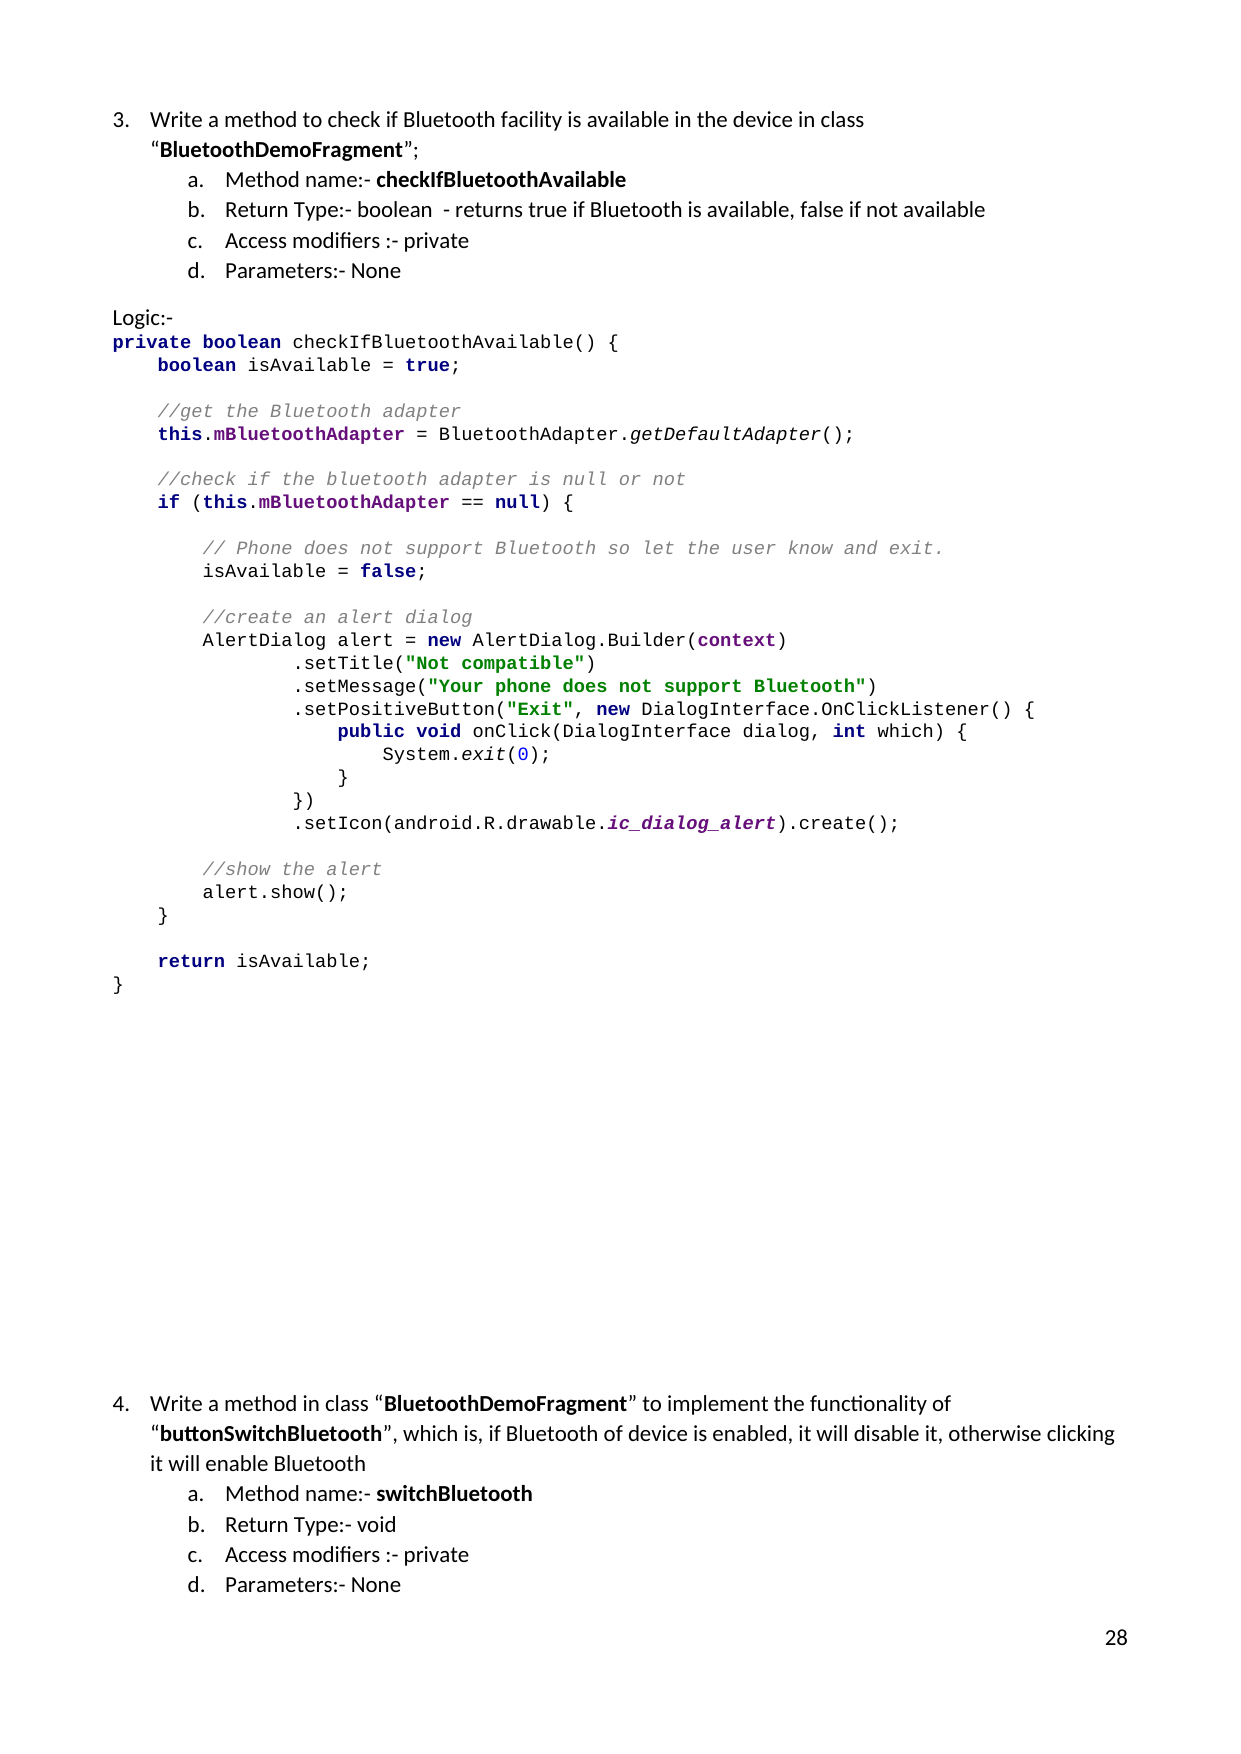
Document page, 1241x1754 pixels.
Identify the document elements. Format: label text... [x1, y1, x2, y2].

list Return Type:- boolean - returns true if Bluetooth is available, false if not available [187, 196, 1128, 224]
list Method name:- checkIfBluetoothAvailable [187, 165, 1128, 193]
list Write a method to check if Bluetooth facility is available in the device in class “BluetoothDemoFragment”; [112, 105, 1128, 163]
list Parameters:- None [187, 256, 1128, 284]
list Return Type:- void [187, 1510, 1128, 1538]
list Access modifiers :- private [187, 226, 1128, 254]
text Logic:- private boolean checkIfBluetoothAvailable() { boolean isAvailable = true; //get the Bluetooth adapter this.mBluetoothAdapter = BluetoothAdapter.getDefaultAdapter(); //check if the bluetooth adapter is null or not if (this.mBluetoothAdapter == null) { // Phone does not support Bluetooth so let the user know and exit. isAvailable = false; //create an alert dialog AlertDialog alert = new AlertDialog.Builder(context) .setTitle("Not compatible") .setMessage("Your phone does not support Bluetooth") .setPositiveButton("Exit", new DialogInterface.OnClickListener() { public void onClick(DialogInterface dialog, int which) { System.exit(0); } }) .setIcon(android.R.drawable.ic_dialog_alert).create(); //show the alert alert.show(); } return isAvailable; } [112, 303, 1128, 996]
list Access modifiers :- private [187, 1540, 1128, 1568]
list Parameters:- None [187, 1570, 1128, 1598]
list Method name:- switchBluetooth [187, 1479, 1128, 1507]
list Write a method in class “BluetoothDemoFragment” to implement the functionality of “buttonSwitchBluetooth”, which is, if Bluetooth of device is enabled, it will disable it, otherwise clicking it will enable Bluetooth [112, 1389, 1128, 1477]
